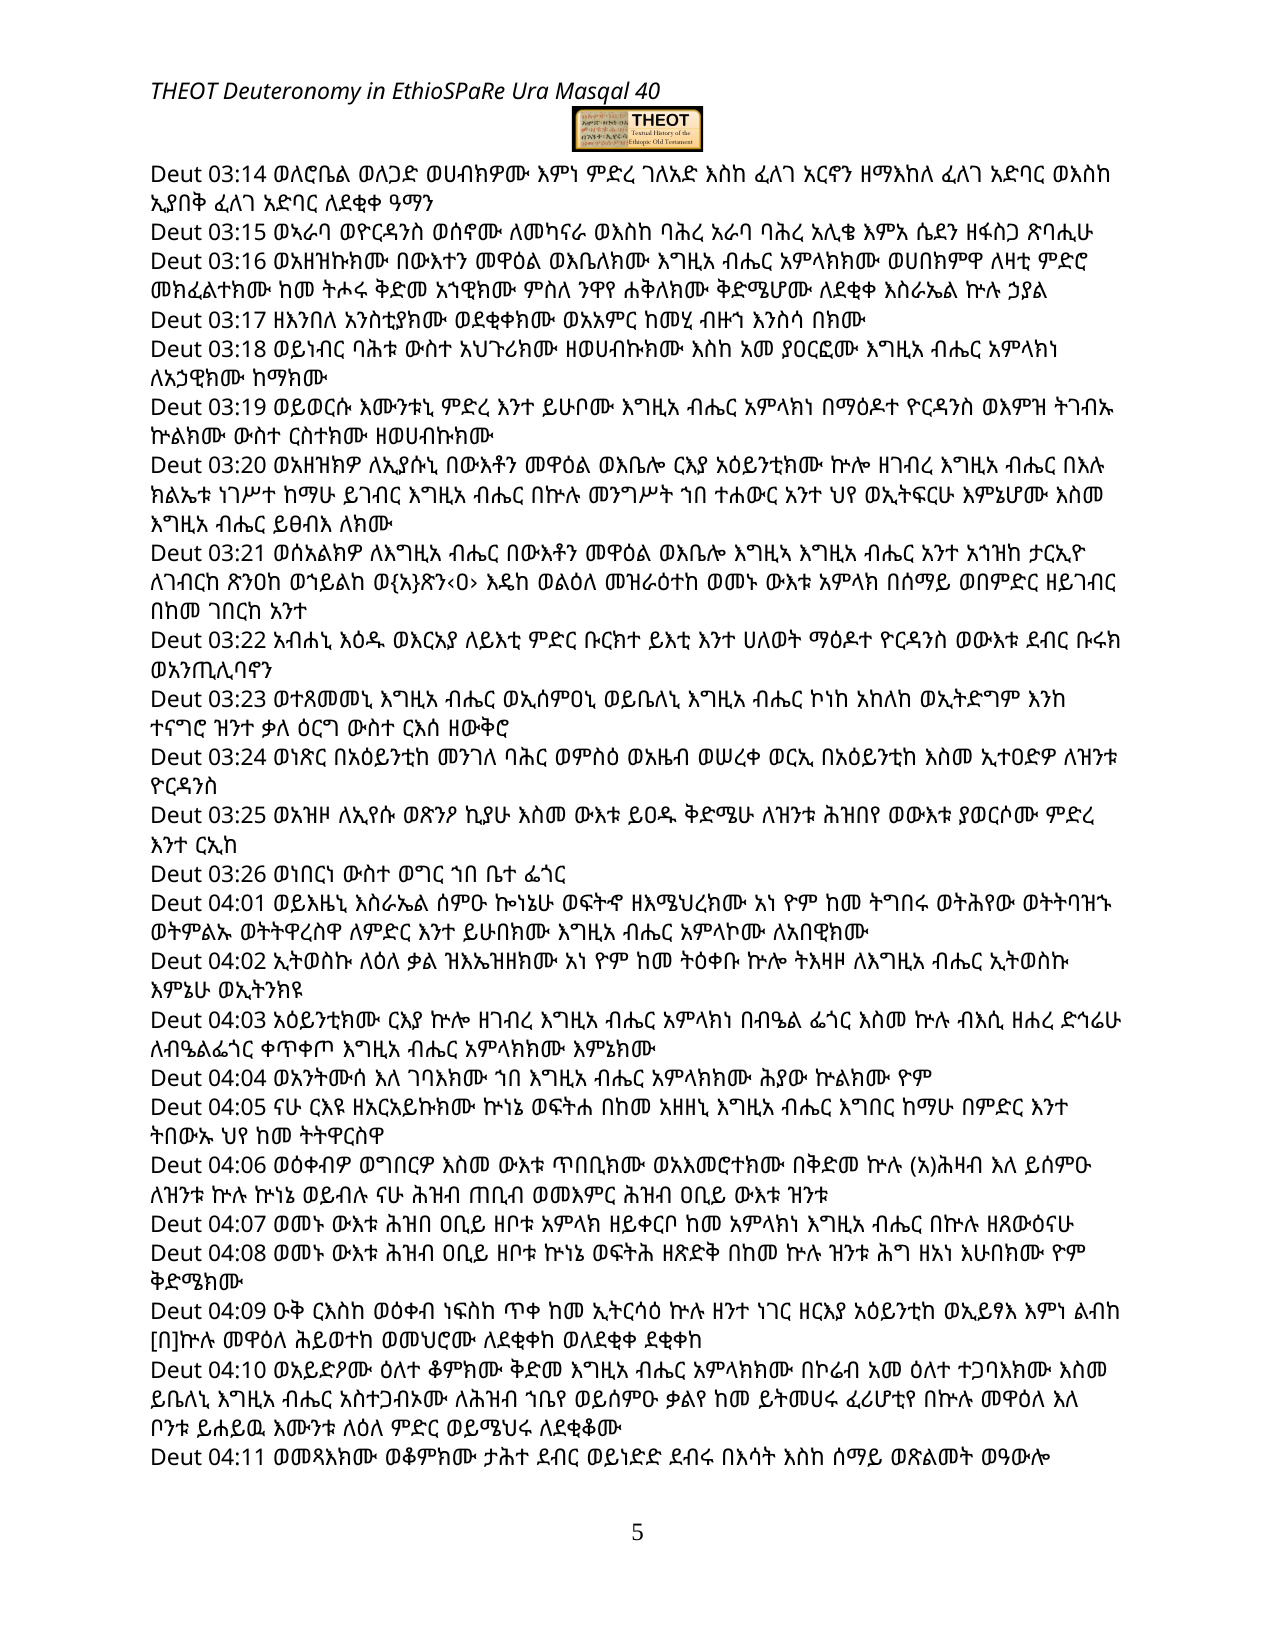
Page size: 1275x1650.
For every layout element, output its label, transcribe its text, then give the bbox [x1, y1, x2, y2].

text Deut 04:11 ወመጻእክሙ ወቆምክሙ ታሕተ ደብር ወይነድድ ደብሩ በእሳት እስከ ሰማይ ወጽልመት ወዓውሎ [150, 1442, 1125, 1471]
text Deut 04:08 ወመኑ ውእቱ ሕዝብ ዐቢይ ዘቦቱ ኵነኔ ወፍትሕ ዘጽድቅ በከመ ኵሉ ዝንቱ ሕግ ዘአነ እሁበክሙ ዮም ቅድሜክሙ [150, 1238, 1125, 1296]
picture [571, 106, 704, 152]
text Deut 03:24 ወነጽር በአዕይንቲከ መንገለ ባሕር ወምስዕ ወአዜብ ወሠረቀ ወርኢ በአዕይንቲከ እስመ ኢተዐድዎ ለዝንቱ ዮርዳንስ [150, 742, 1125, 801]
text Deut 04:05 ናሁ ርእዩ ዘአርአይኩክሙ ኵነኔ ወፍትሐ በከመ አዘዘኒ እግዚአ ብሔር እግበር ከማሁ በምድር እንተ ትበውኡ ህየ ከመ ትትዋርስዋ [150, 1092, 1125, 1151]
text Deut 03:15 ወኣራባ ወዮርዳንስ ወሰኖሙ ለመካናራ ወእስከ ባሕረ አራባ ባሕረ አሊቄ እምአ ሴደን ዘፋስጋ ጽባሒሁ [150, 217, 1125, 246]
text Deut 04:06 ወዕቀብዎ ወግበርዎ እስመ ውእቱ ጥበቢክሙ ወአእመሮተክሙ በቅድመ ኵሉ (አ)ሕዛብ እለ ይሰምዑ ለዝንቱ ኵሉ ኵነኔ ወይብሉ ናሁ ሕዝብ ጠቢብ ወመእምር ሕዝብ ዐቢይ ውእቱ ዝንቱ [150, 1151, 1125, 1209]
text Deut 04:07 ወመኑ ውእቱ ሕዝበ ዐቢይ ዘቦቱ አምላክ ዘይቀርቦ ከመ አምላክነ እግዚአ ብሔር በኵሉ ዘጸውዕናሁ [150, 1209, 1125, 1238]
text Deut 03:16 ወአዘዝኩክሙ በውእተን መዋዕል ወእቤለክሙ እግዚአ ብሔር አምላክክሙ ወሀበክምዋ ለዛቲ ምድሮ መክፈልተክሙ ከመ ትሖሩ ቅድመ አኀዊክሙ ምስለ ንዋየ ሐቅለክሙ ቅድሜሆሙ ለደቂቀ እስራኤል ኵሉ ኃያል [150, 246, 1125, 305]
text Deut 03:17 ዘእንበለ አንስቲያክሙ ወደቂቀክሙ ወአአምር ከመሂ ብዙኀ እንስሳ በክሙ [150, 305, 1125, 334]
text Deut 04:04 ወአንትሙሰ እለ ገባእክሙ ኀበ እግዚአ ብሔር አምላክክሙ ሕያው ኵልክሙ ዮም [150, 1063, 1125, 1092]
text Deut 03:19 ወይወርሱ እሙንቱኒ ምድረ እንተ ይሁቦሙ እግዚአ ብሔር አምላክነ በማዕዶተ ዮርዳንስ ወእምዝ ትገብኡ ኵልክሙ ውስተ ርስተክሙ ዘወሀብኩክሙ [150, 392, 1125, 451]
text Deut 03:18 ወይነብር ባሕቱ ውስተ አህጉሪክሙ ዘወሀብኩክሙ እስከ አመ ያዐርፎሙ እግዚአ ብሔር አምላክነ ለአኃዊክሙ ከማክሙ [150, 334, 1125, 392]
text Deut 04:10 ወአይድዖሙ ዕለተ ቆምክሙ ቅድመ እግዚአ ብሔር አምላክክሙ በኮሬብ አመ ዕለተ ተጋባእክሙ እስመ ይቤለኒ እግዚአ ብሔር አስተጋብኦሙ ለሕዝብ ኀቤየ ወይሰምዑ ቃልየ ከመ ይትመሀሩ ፈሪሆቲየ በኵሉ መዋዕለ እለ ቦንቱ ይሐይዉ እሙንቱ ለዕለ ምድር ወይሜህሩ ለደቂቆሙ [150, 1355, 1125, 1442]
text Deut 04:09 ዑቅ ርእስከ ወዕቀብ ነፍስከ ጥቀ ከመ ኢትርሳዕ ኵሉ ዘንተ ነገር ዘርእያ አዕይንቲከ ወኢይፃእ እምነ ልብከ [በ]ኵሉ መዋዕለ ሕይወተከ ወመህሮሙ ለደቂቀከ ወለደቂቀ ደቂቀከ [150, 1296, 1125, 1355]
text Deut 03:23 ወተጸመመኒ እግዚአ ብሔር ወኢሰምዐኒ ወይቤለኒ እግዚአ ብሔር ኮነከ አከለከ ወኢትድግም እንከ ተናግሮ ዝንተ ቃለ ዕርግ ውስተ ርእሰ ዘውቅሮ [150, 684, 1125, 742]
text Deut 03:20 ወአዘዝክዎ ለኢያሱኒ በውእቶን መዋዕል ወእቤሎ ርእያ አዕይንቲክሙ ኵሎ ዘገብረ እግዚአ ብሔር በእሉ ክልኤቱ ነገሥተ ከማሁ ይገብር እግዚአ ብሔር በኵሉ መንግሥት ኀበ ተሐውር አንተ ህየ ወኢትፍርሁ እምኔሆሙ እስመ እግዚአ ብሔር ይፀብእ ለክሙ [150, 451, 1125, 538]
text Deut 03:22 አብሐኒ እዕዱ ወእርአያ ለይእቲ ምድር ቡርክተ ይእቲ እንተ ሀለወት ማዕዶተ ዮርዳንስ ወውእቱ ደብር ቡሩክ ወአንጢሊባኖን [150, 626, 1125, 684]
text Deut 03:14 ወለሮቤል ወለጋድ ወሀብክዎሙ እምነ ምድረ ገለአድ እስከ ፈለገ አርኖን ዘማእከለ ፈለገ አድባር ወእስከ ኢያበቅ ፈለገ አድባር ለደቂቀ ዓማን [150, 159, 1125, 217]
text Deut 03:21 ወሰአልክዎ ለእግዚአ ብሔር በውእቶን መዋዕል ወእቤሎ እግዚኣ እግዚአ ብሔር አንተ አኀዝከ ታርኢዮ ለገብርከ ጽንዐከ ወኀይልከ ወ{አ}ጽን‹ዐ› እዴከ ወልዕለ መዝራዕተከ ወመኑ ውእቱ አምላክ በሰማይ ወበምድር ዘይገብር በከመ ገበርከ አንተ [150, 538, 1125, 626]
text Deut 03:26 ወነበርነ ውስተ ወግር ኀበ ቤተ ፌጎር [150, 859, 1125, 888]
text Deut 04:03 አዕይንቲክሙ ርእያ ኵሎ ዘገብረ እግዚአ ብሔር አምላክነ በብዔል ፌጎር እስመ ኵሉ ብእሲ ዘሐረ ድኅሬሁ ለብዔልፌጎር ቀጥቀጦ እግዚአ ብሔር አምላክክሙ እምኔክሙ [150, 1005, 1125, 1063]
text Deut 04:02 ኢትወስኩ ለዕለ ቃል ዝእኤዝዘክሙ አነ ዮም ከመ ትዕቀቡ ኵሎ ትእዛዞ ለእግዚአ ብሔር ኢትወስኩ እምኔሁ ወኢትንክዩ [150, 946, 1125, 1005]
text Deut 04:01 ወይእዜኒ እስራኤል ሰምዑ ኰነኔሁ ወፍትኆ ዘእሜህረክሙ አነ ዮም ከመ ትግበሩ ወትሕየው ወትትባዝኁ ወትምልኡ ወትትዋረስዋ ለምድር እንተ ይሁበክሙ እግዚአ ብሔር አምላኮሙ ለአበዊክሙ [150, 888, 1125, 946]
text Deut 03:25 ወአዝዞ ለኢየሱ ወጽንዖ ኪያሁ እስመ ውእቱ ይዐዱ ቅድሜሁ ለዝንቱ ሕዝበየ ወውእቱ ያወርሶሙ ምድረ እንተ ርኢከ [150, 801, 1125, 859]
